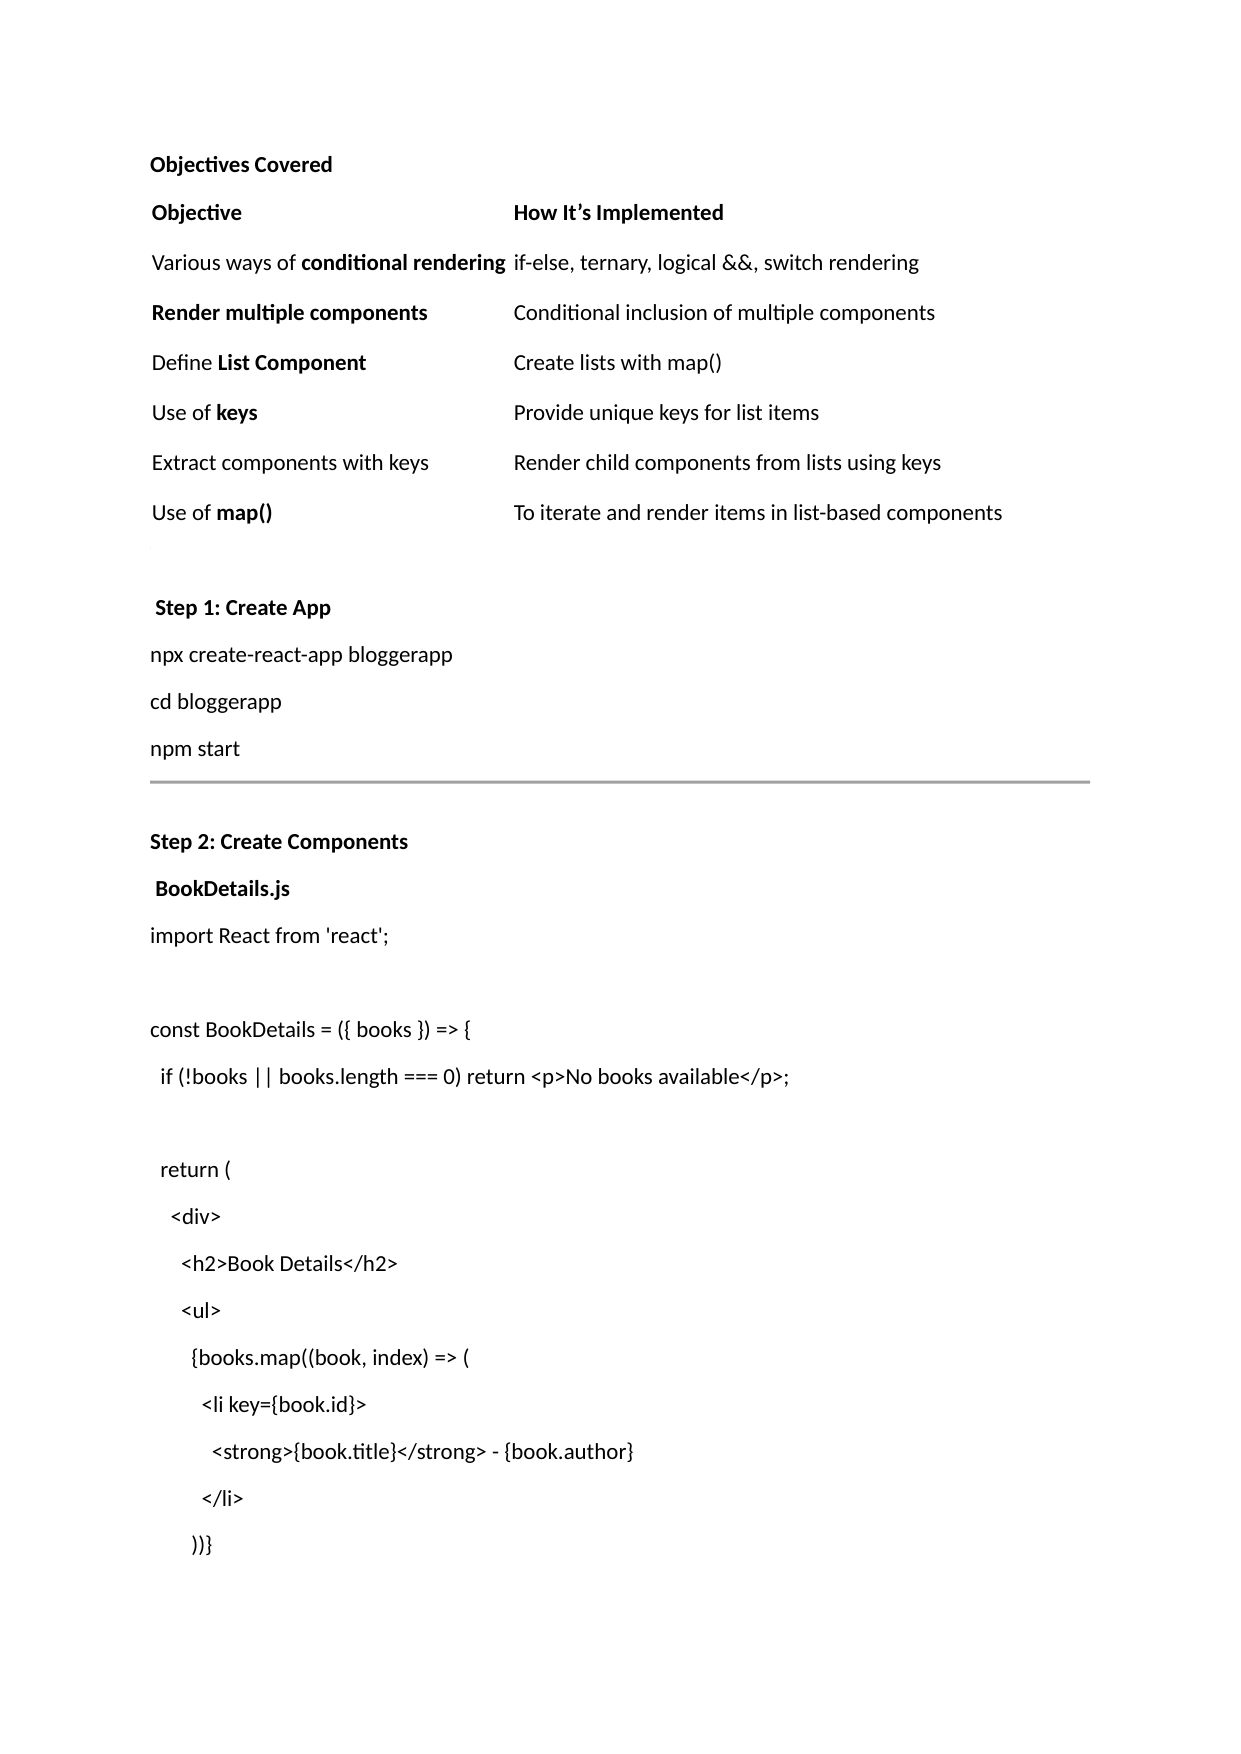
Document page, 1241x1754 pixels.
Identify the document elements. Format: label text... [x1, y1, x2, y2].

text npx create-react-app bloggerapp [150, 640, 1090, 668]
table_cell Extract components with keys [150, 446, 512, 496]
text cd bloggerapp [150, 687, 1090, 715]
table_cell Create lists with map() [512, 347, 1009, 396]
table_cell Define List Component [150, 347, 512, 396]
text if (!books || books.length === 0) return <p>No books available</p>; [150, 1062, 1090, 1090]
text import React from 'react'; [150, 921, 1090, 949]
table_cell Render child components from lists using keys [512, 446, 1009, 496]
text <ul> [150, 1296, 1090, 1324]
table_cell Provide unique keys for list items [512, 396, 1009, 446]
text npm start [150, 734, 1090, 762]
text <li key={book.id}> [150, 1390, 1090, 1418]
table_header How It’s Implemented [512, 197, 1009, 247]
text const BookDetails = ({ books }) => { [150, 1015, 1090, 1043]
text return ( [150, 1156, 1090, 1183]
text ))} [150, 1531, 1090, 1558]
text {books.map((book, index) => ( [150, 1343, 1090, 1371]
table_cell if-else, ternary, logical &&, switch rendering [512, 247, 1009, 297]
text Objectives Covered [150, 150, 1090, 178]
table_cell Render multiple components [150, 297, 512, 347]
table_cell To iterate and render items in list-based components [512, 496, 1009, 546]
text Step 2: Create Components [150, 827, 1090, 855]
text <div> [150, 1202, 1090, 1230]
text </li> [150, 1484, 1090, 1512]
table_cell Use of keys [150, 396, 512, 446]
table_cell Various ways of conditional rendering [150, 247, 512, 297]
text Step 1: Create App [150, 593, 1090, 621]
table_header Objective [150, 197, 512, 247]
text BookDetails.js [150, 874, 1090, 902]
table_cell Conditional inclusion of multiple components [512, 297, 1009, 347]
text <h2>Book Details</h2> [150, 1249, 1090, 1277]
text <strong>{book.title}</strong> - {book.author} [150, 1437, 1090, 1465]
table_cell Use of map() [150, 496, 512, 546]
